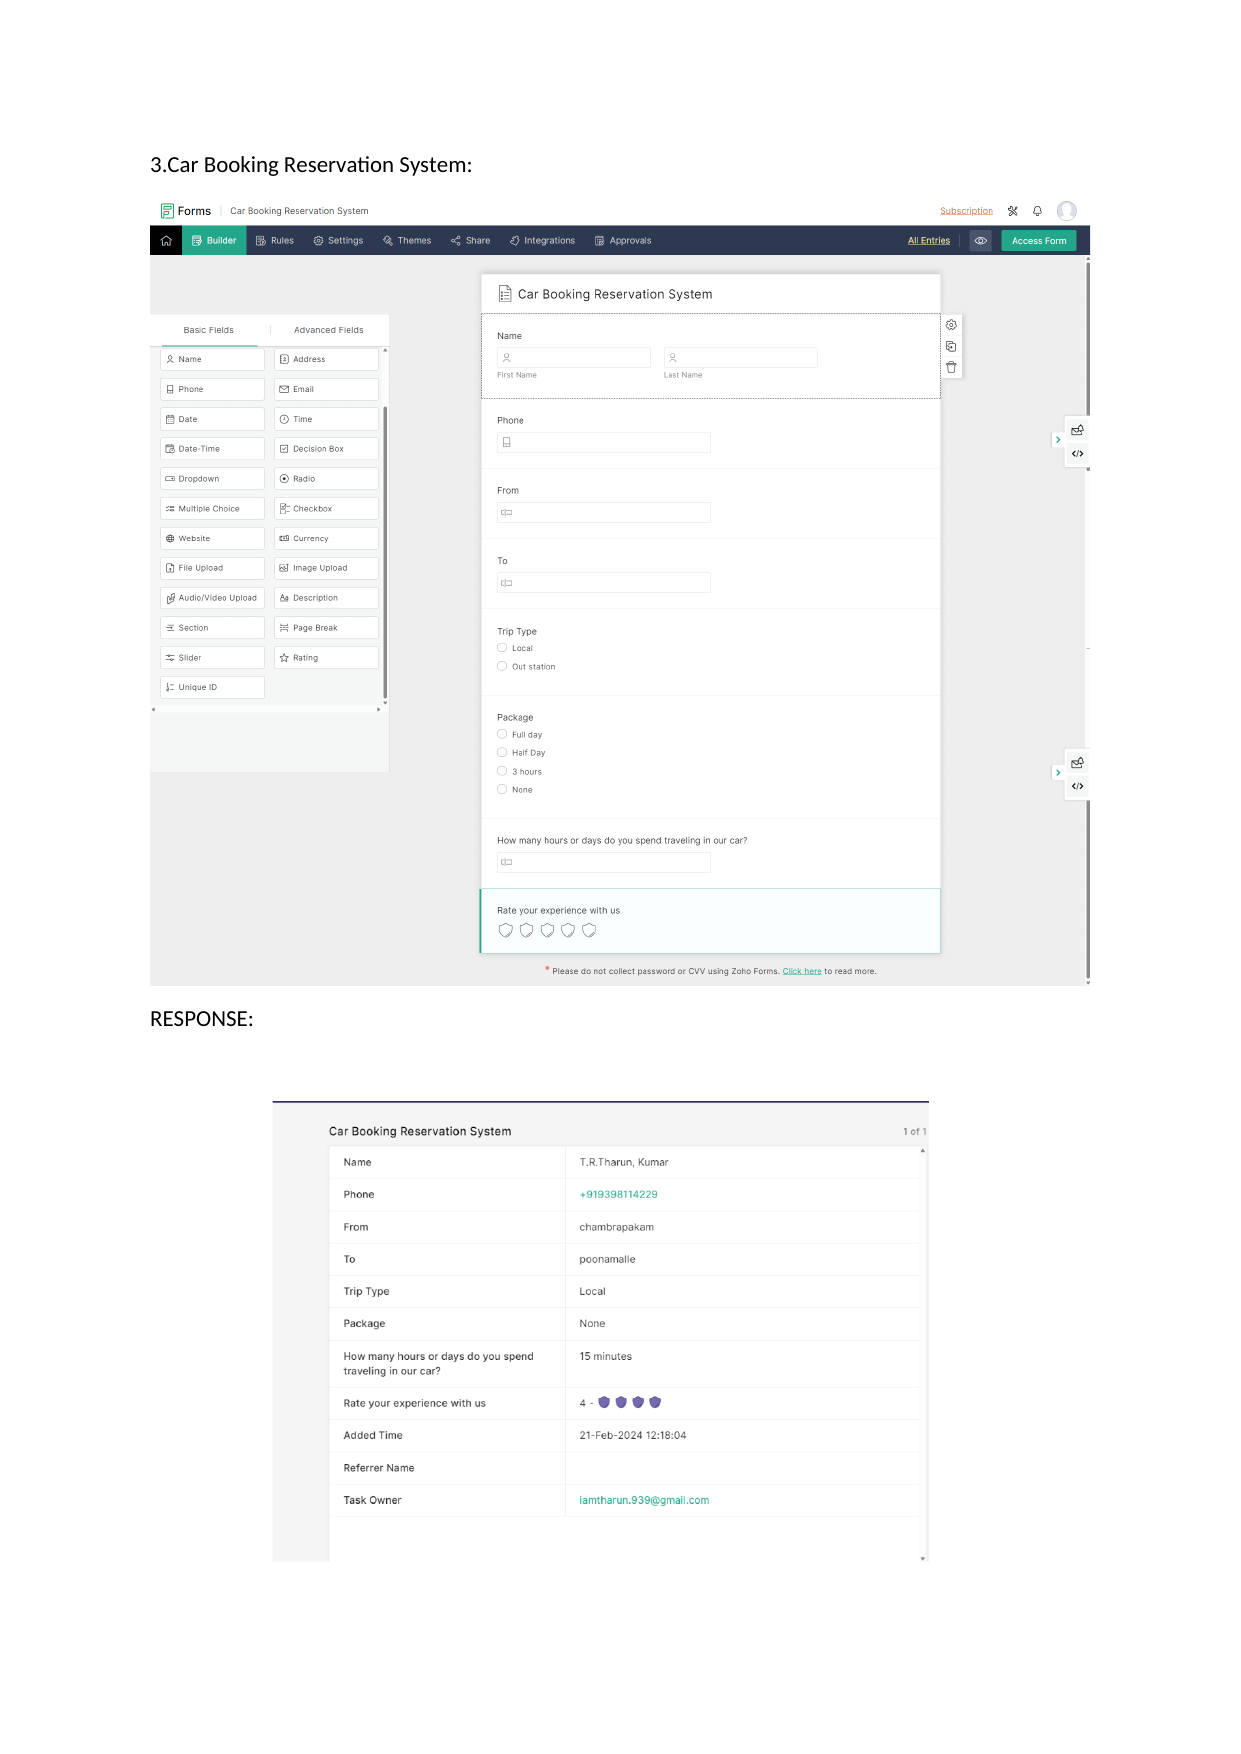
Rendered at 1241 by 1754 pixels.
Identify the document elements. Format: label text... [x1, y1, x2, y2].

picture [272, 1101, 929, 1562]
picture [150, 196, 1091, 986]
text RESPONSE: [150, 1004, 1090, 1032]
text 3.Car Booking Reservation System: [150, 150, 1090, 178]
